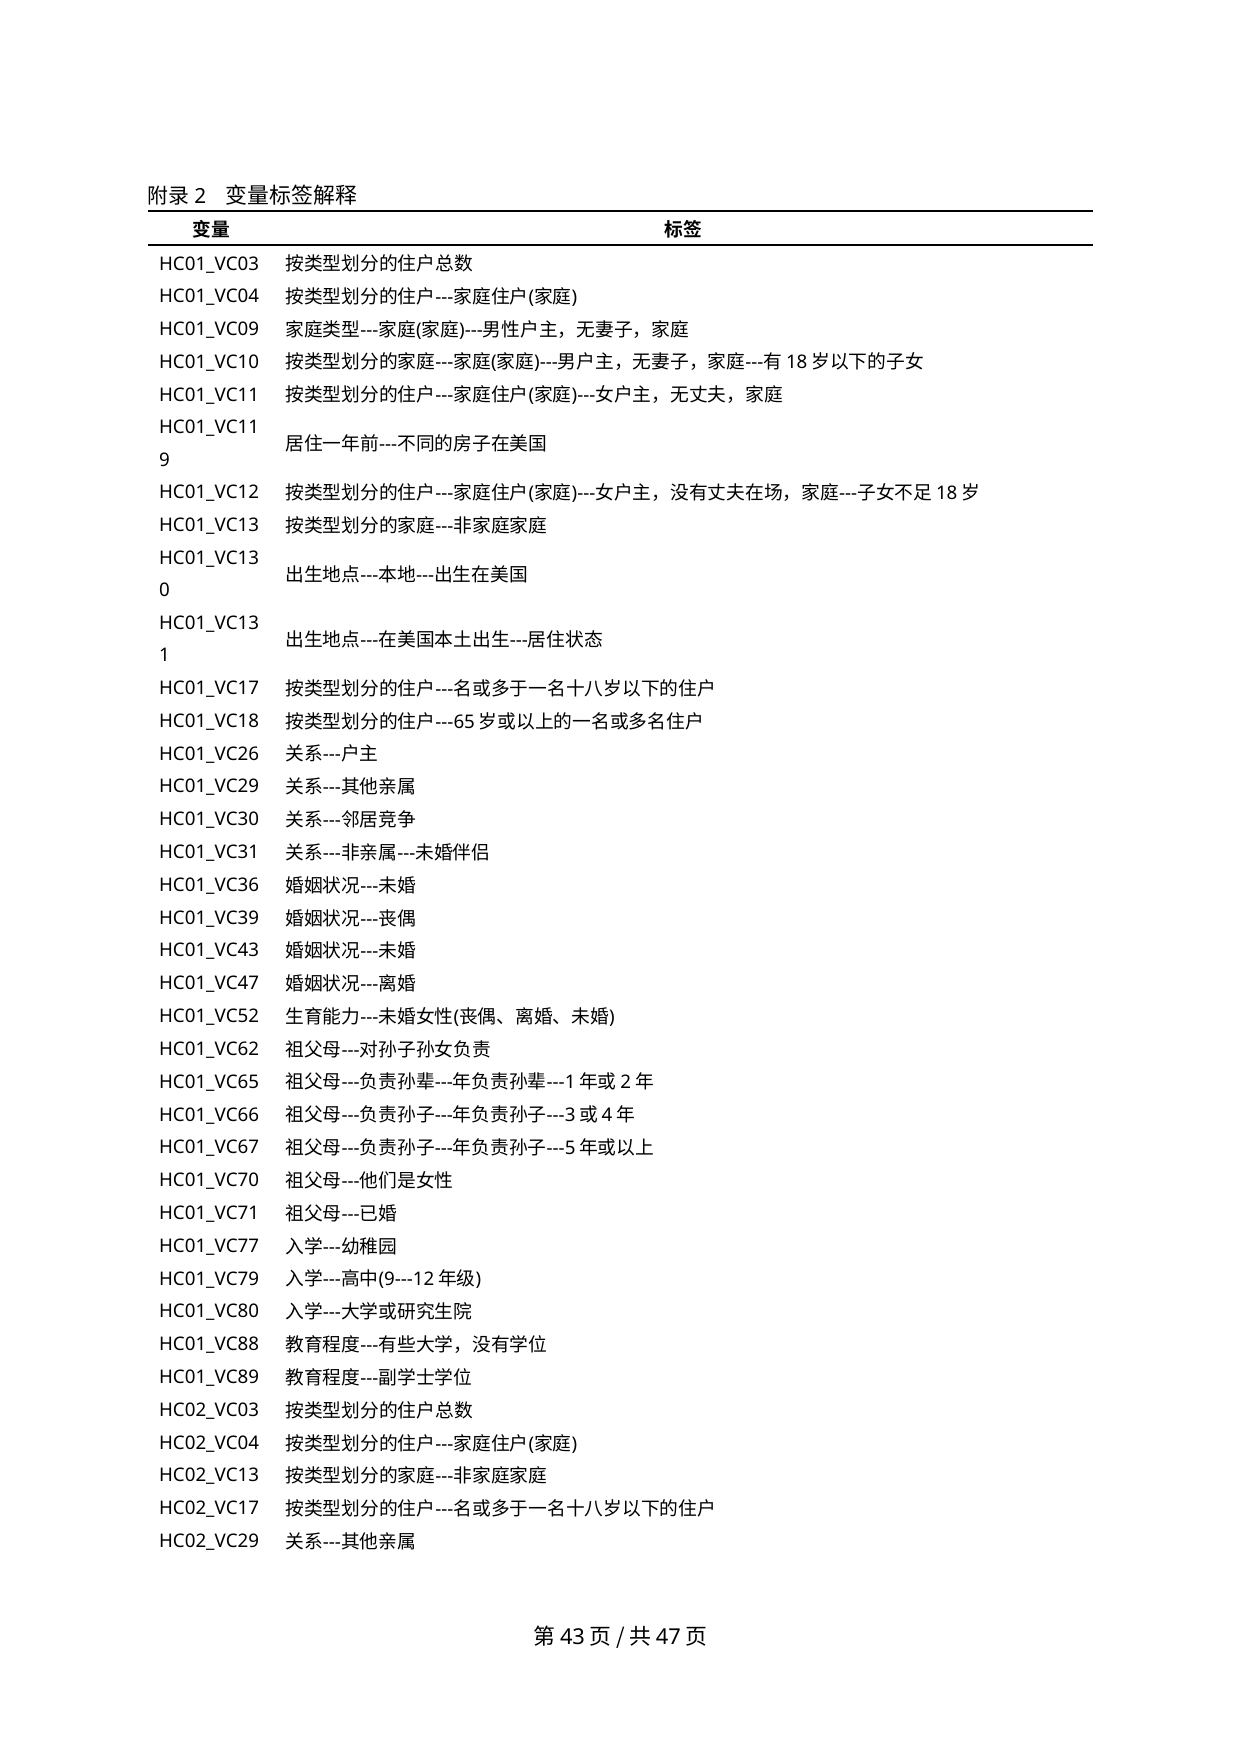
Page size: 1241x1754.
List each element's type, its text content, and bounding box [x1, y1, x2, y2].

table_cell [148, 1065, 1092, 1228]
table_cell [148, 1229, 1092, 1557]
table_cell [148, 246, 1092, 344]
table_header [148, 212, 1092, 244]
text 附录 2 变量标签解释 [148, 177, 1092, 210]
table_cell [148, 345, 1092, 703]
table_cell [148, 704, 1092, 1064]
